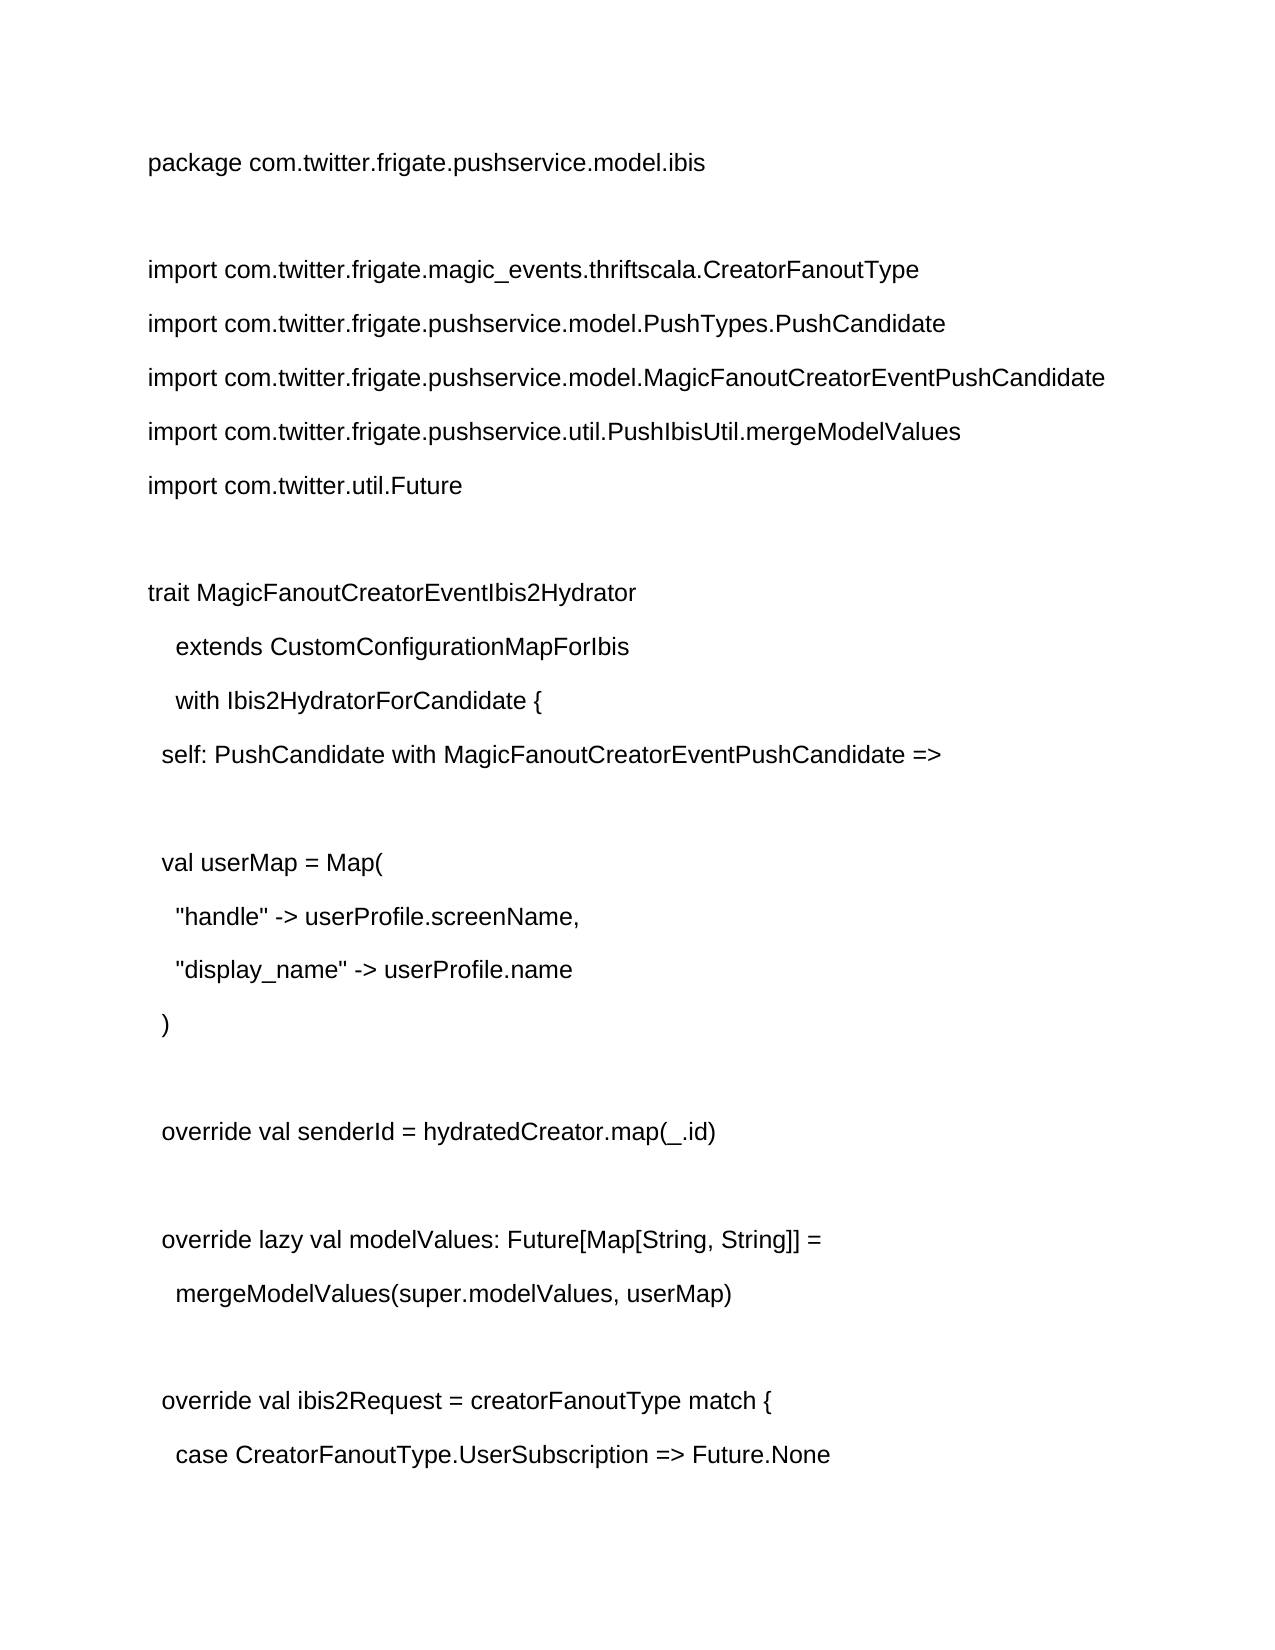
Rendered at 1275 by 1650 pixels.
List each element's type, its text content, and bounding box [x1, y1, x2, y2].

text "display_name" -> userProfile.name [148, 955, 1127, 984]
text override val senderId = hydratedCreator.map(_.id) [148, 1117, 1127, 1146]
text import com.twitter.frigate.magic_events.thriftscala.CreatorFanoutType [148, 255, 1127, 284]
text import com.twitter.frigate.pushservice.model.PushTypes.PushCandidate [148, 309, 1127, 338]
text import com.twitter.util.Future [148, 471, 1127, 499]
text import com.twitter.frigate.pushservice.model.MagicFanoutCreatorEventPushCandidate [148, 363, 1127, 392]
text trait MagicFanoutCreatorEventIbis2Hydrator [148, 578, 1127, 607]
text with Ibis2HydratorForCandidate { [148, 686, 1127, 715]
text package com.twitter.frigate.pushservice.model.ibis [148, 148, 1127, 176]
text import com.twitter.frigate.pushservice.util.PushIbisUtil.mergeModelValues [148, 417, 1127, 446]
text case CreatorFanoutType.UserSubscription => Future.None [148, 1440, 1127, 1469]
text override lazy val modelValues: Future[Map[String, String]] = [148, 1225, 1127, 1253]
text extends CustomConfigurationMapForIbis [148, 632, 1127, 661]
text mergeModelValues(super.modelValues, userMap) [148, 1278, 1127, 1307]
text "handle" -> userProfile.screenName, [148, 902, 1127, 930]
text val userMap = Map( [148, 848, 1127, 876]
text self: PushCandidate with MagicFanoutCreatorEventPushCandidate => [148, 740, 1127, 769]
text ) [148, 1009, 1127, 1038]
text override val ibis2Request = creatorFanoutType match { [148, 1386, 1127, 1415]
